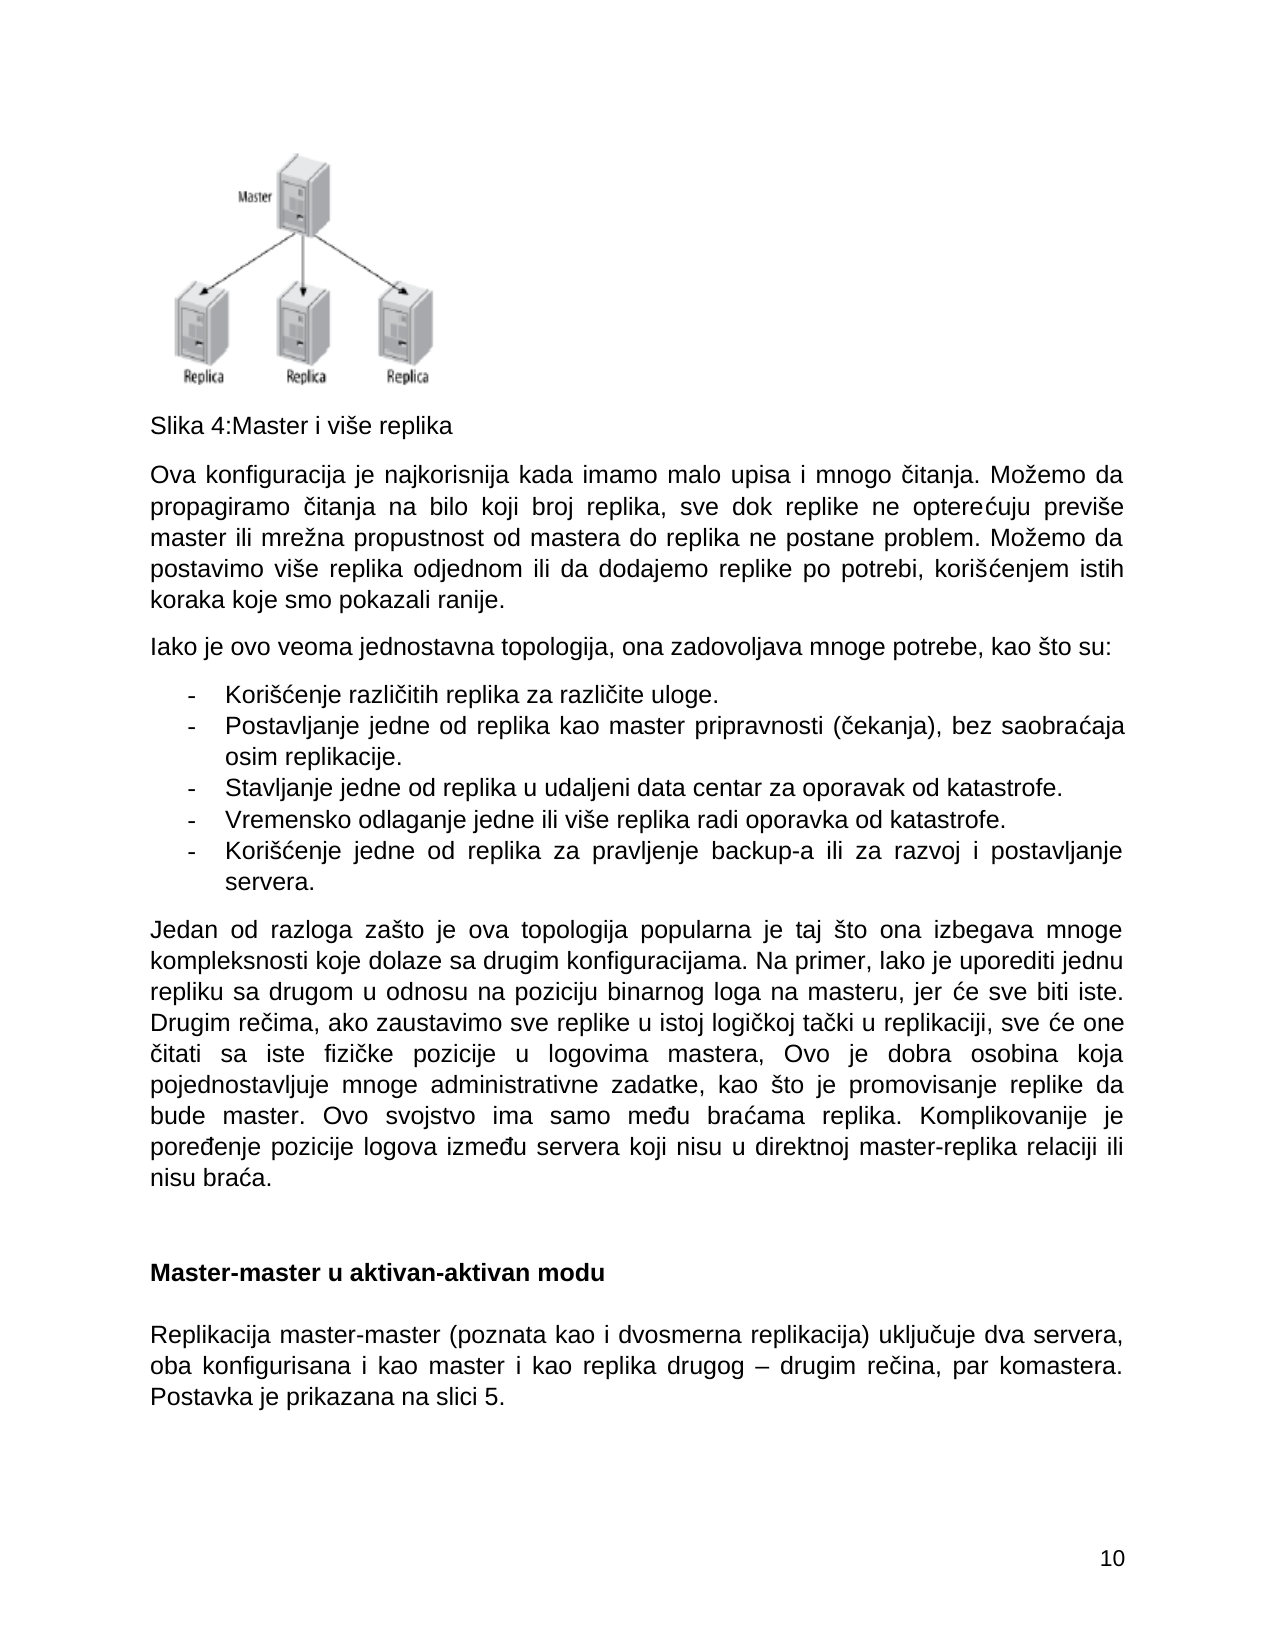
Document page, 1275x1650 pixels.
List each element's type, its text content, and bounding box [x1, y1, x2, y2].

list Korišćenje jedne od replika za pravljenje backup-a ili za razvoj i postavljanje servera. [187, 836, 1125, 896]
text Jedan od razloga zašto je ova topologija popularna je taj što ona izbegava mnoge kompleksnosti koje dolaze sa drugim konfiguracijama. Na primer, lako je uporediti jednu repliku sa drugom u odnosu na poziciju binarnog loga na masteru, jer će sve biti iste. Drugim rečima, ako zaustavimo sve replike u istoj logičkoj tački u replikaciji, sve će one čitati sa iste fizičke pozicije u logovima mastera, Ovo je dobra osobina koja pojednostavljuje mnoge administrativne zadatke, kao što je promovisanje replike da bude master. Ovo svojstvo ima samo među braćama replika. Komplikovanije je poređenje pozicije logova između servera koji nisu u direktnoj master-replika relaciji ili nisu braća. [150, 914, 1125, 1192]
list Korišćenje različitih replika za različite uloge. [187, 680, 1125, 709]
list Vremensko odlaganje jedne ili više replika radi oporavka od katastrofe. [187, 804, 1125, 833]
picture [150, 150, 452, 393]
text Ova konfiguracija je najkorisnija kada imamo malo upisa i mnogo čitanja. Možemo da propagiramo čitanja na bilo koji broj replika, sve dok replike ne opterećuju previše master ili mrežna propustnost od mastera do replika ne postane problem. Možemo da postavimo više replika odjednom ili da dodajemo replike po potrebi, korišćenjem istih koraka koje smo pokazali ranije. [150, 461, 1125, 613]
text Slika 4:Master i više replika [150, 411, 1125, 440]
text Iako je ovo veoma jednostavna topologija, ona zadovoljava mnoge potrebe, kao što su: [150, 632, 1125, 661]
list Postavljanje jedne od replika kao master pripravnosti (čekanja), bez saobraćaja osim replikacije. [187, 711, 1125, 771]
list Stavljanje jedne od replika u udaljeni data centar za oporavak od katastrofe. [187, 773, 1125, 802]
text Replikacija master-master (poznata kao i dvosmerna replikacija) uključuje dva servera, oba konfigurisana i kao master i kao replika drugog – drugim rečina, par komastera. Postavka je prikazana na slici 5. [150, 1319, 1125, 1410]
subtitle Master-master u aktivan-aktivan modu [150, 1258, 1125, 1287]
